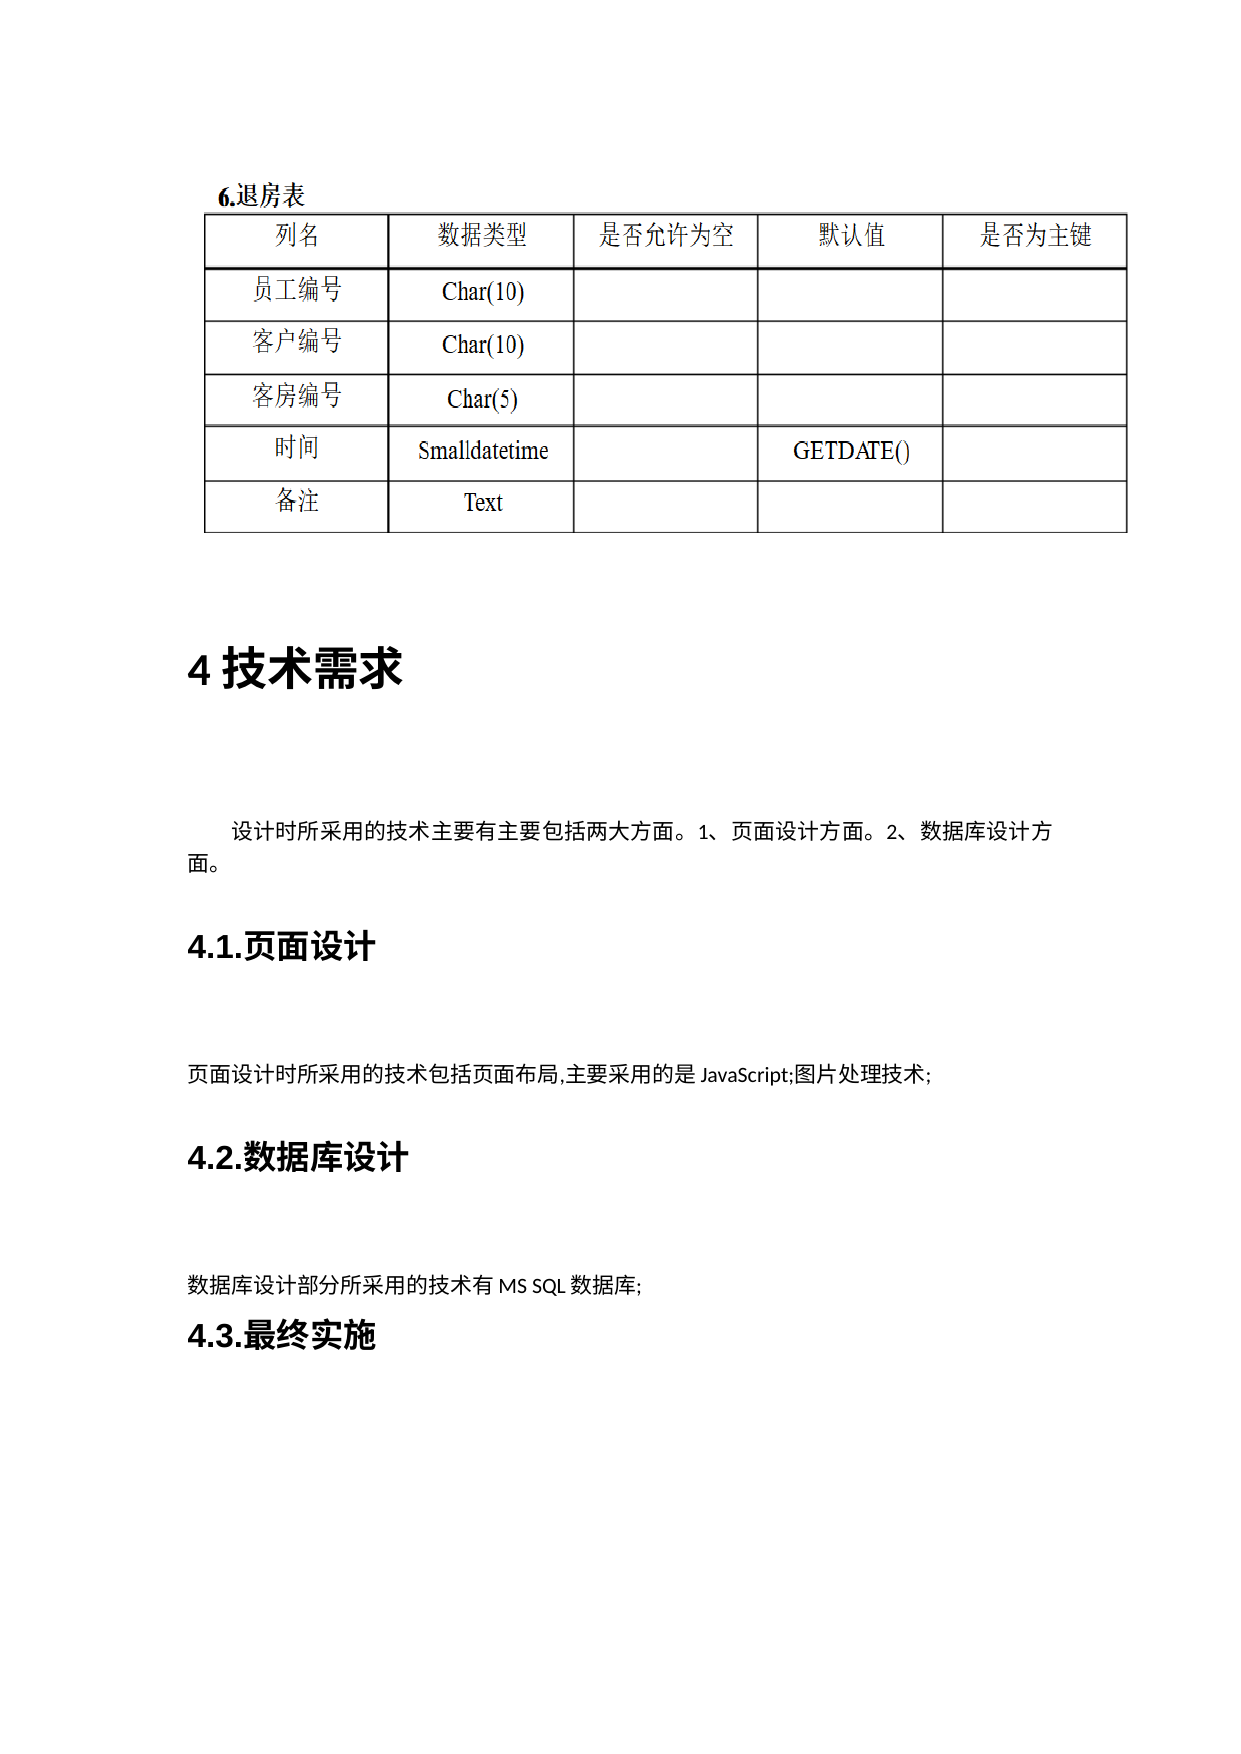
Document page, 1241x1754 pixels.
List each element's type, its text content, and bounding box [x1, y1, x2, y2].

subtitle 4.2.数据库设计 [187, 1122, 1053, 1187]
subtitle 4.1.页面设计 [187, 911, 1053, 976]
picture [187, 162, 1149, 560]
subtitle 4 技术需求 [187, 617, 1053, 714]
text 数据库设计部分所采用的技术有MS SQL数据库; [187, 1268, 1053, 1300]
text 设计时所采用的技术主要有主要包括两大方面。1、页面设计方面。2、数据库设计方面。 [187, 813, 1053, 878]
text 页面设计时所采用的技术包括页面布局,主要采用的是JavaScript;图片处理技术; [187, 1057, 1053, 1089]
text 4.3.最终实施 [187, 1300, 1053, 1398]
